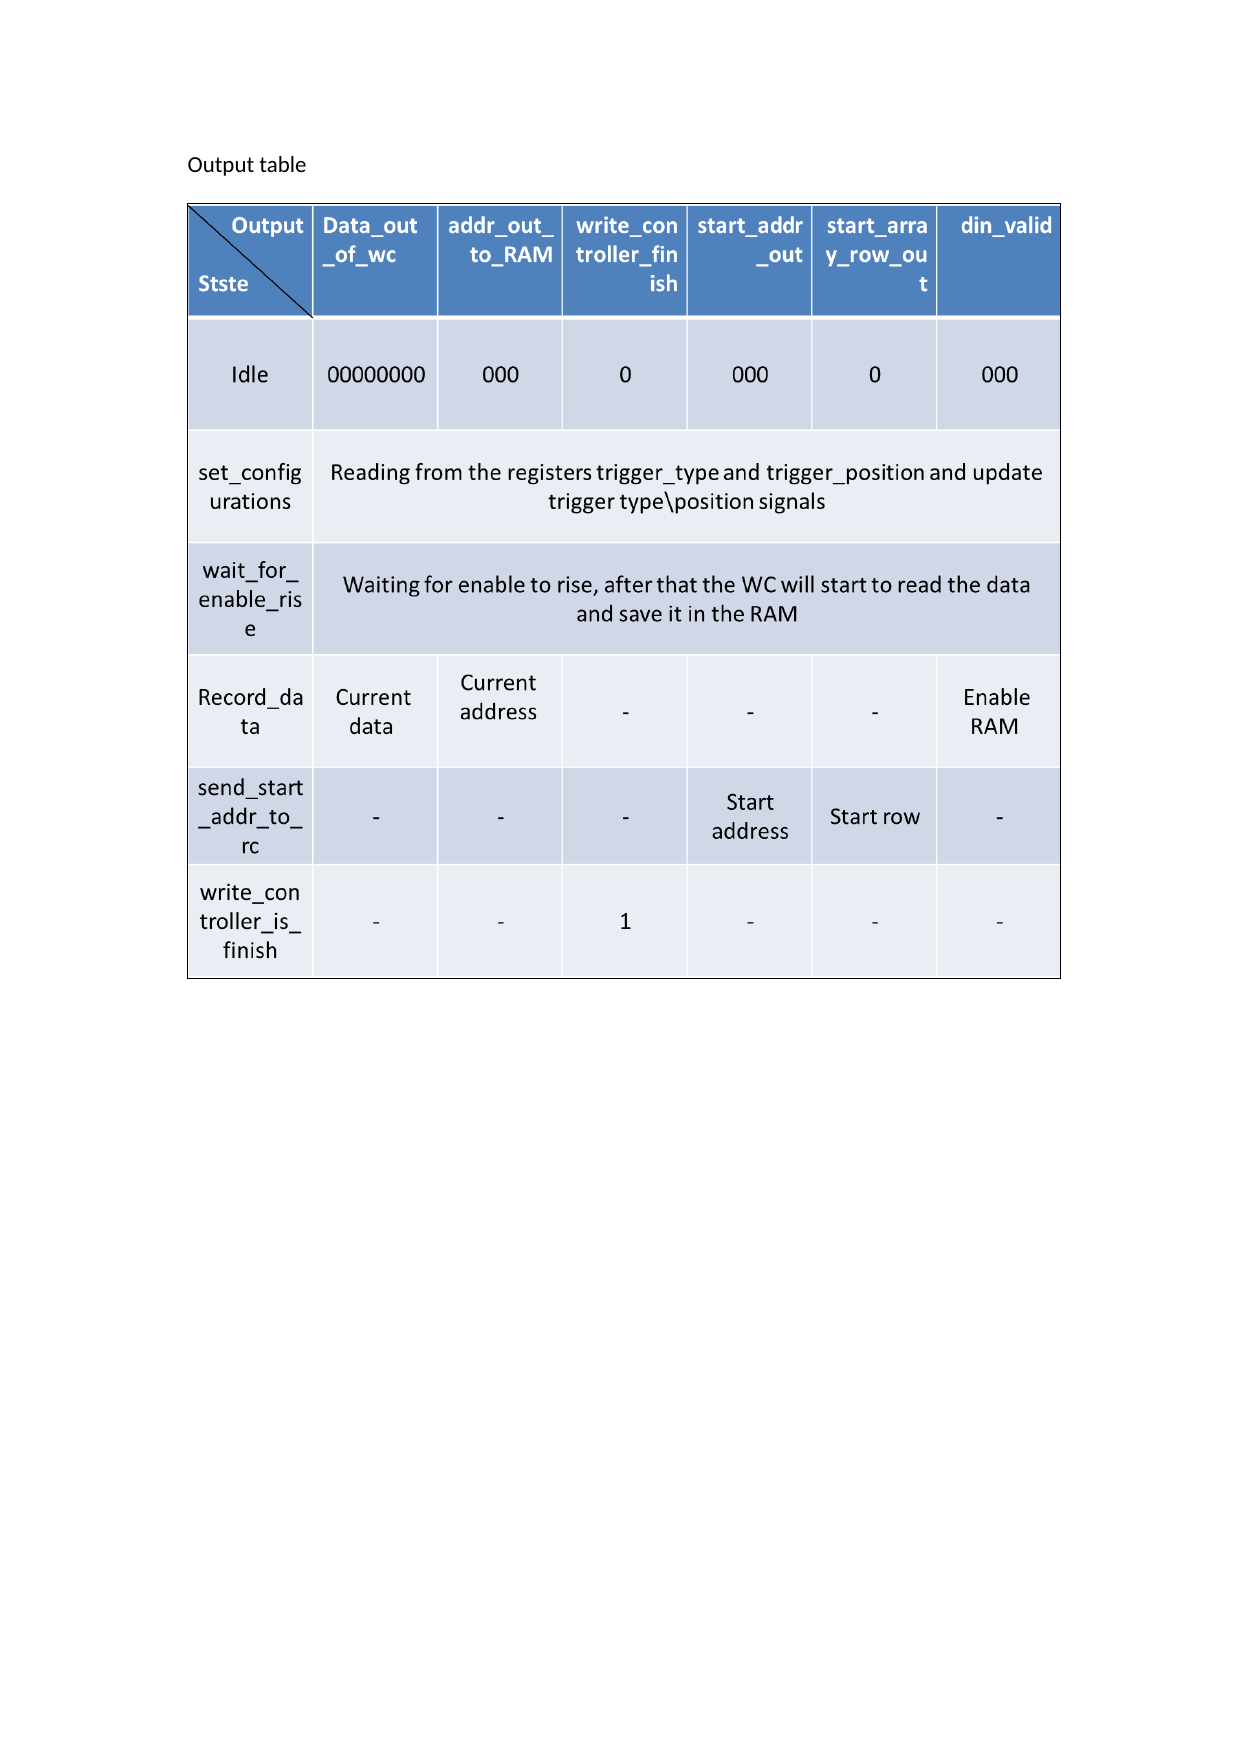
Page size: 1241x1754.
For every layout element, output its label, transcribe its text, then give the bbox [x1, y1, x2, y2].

text Output table [187, 150, 1053, 178]
picture [188, 204, 1060, 978]
